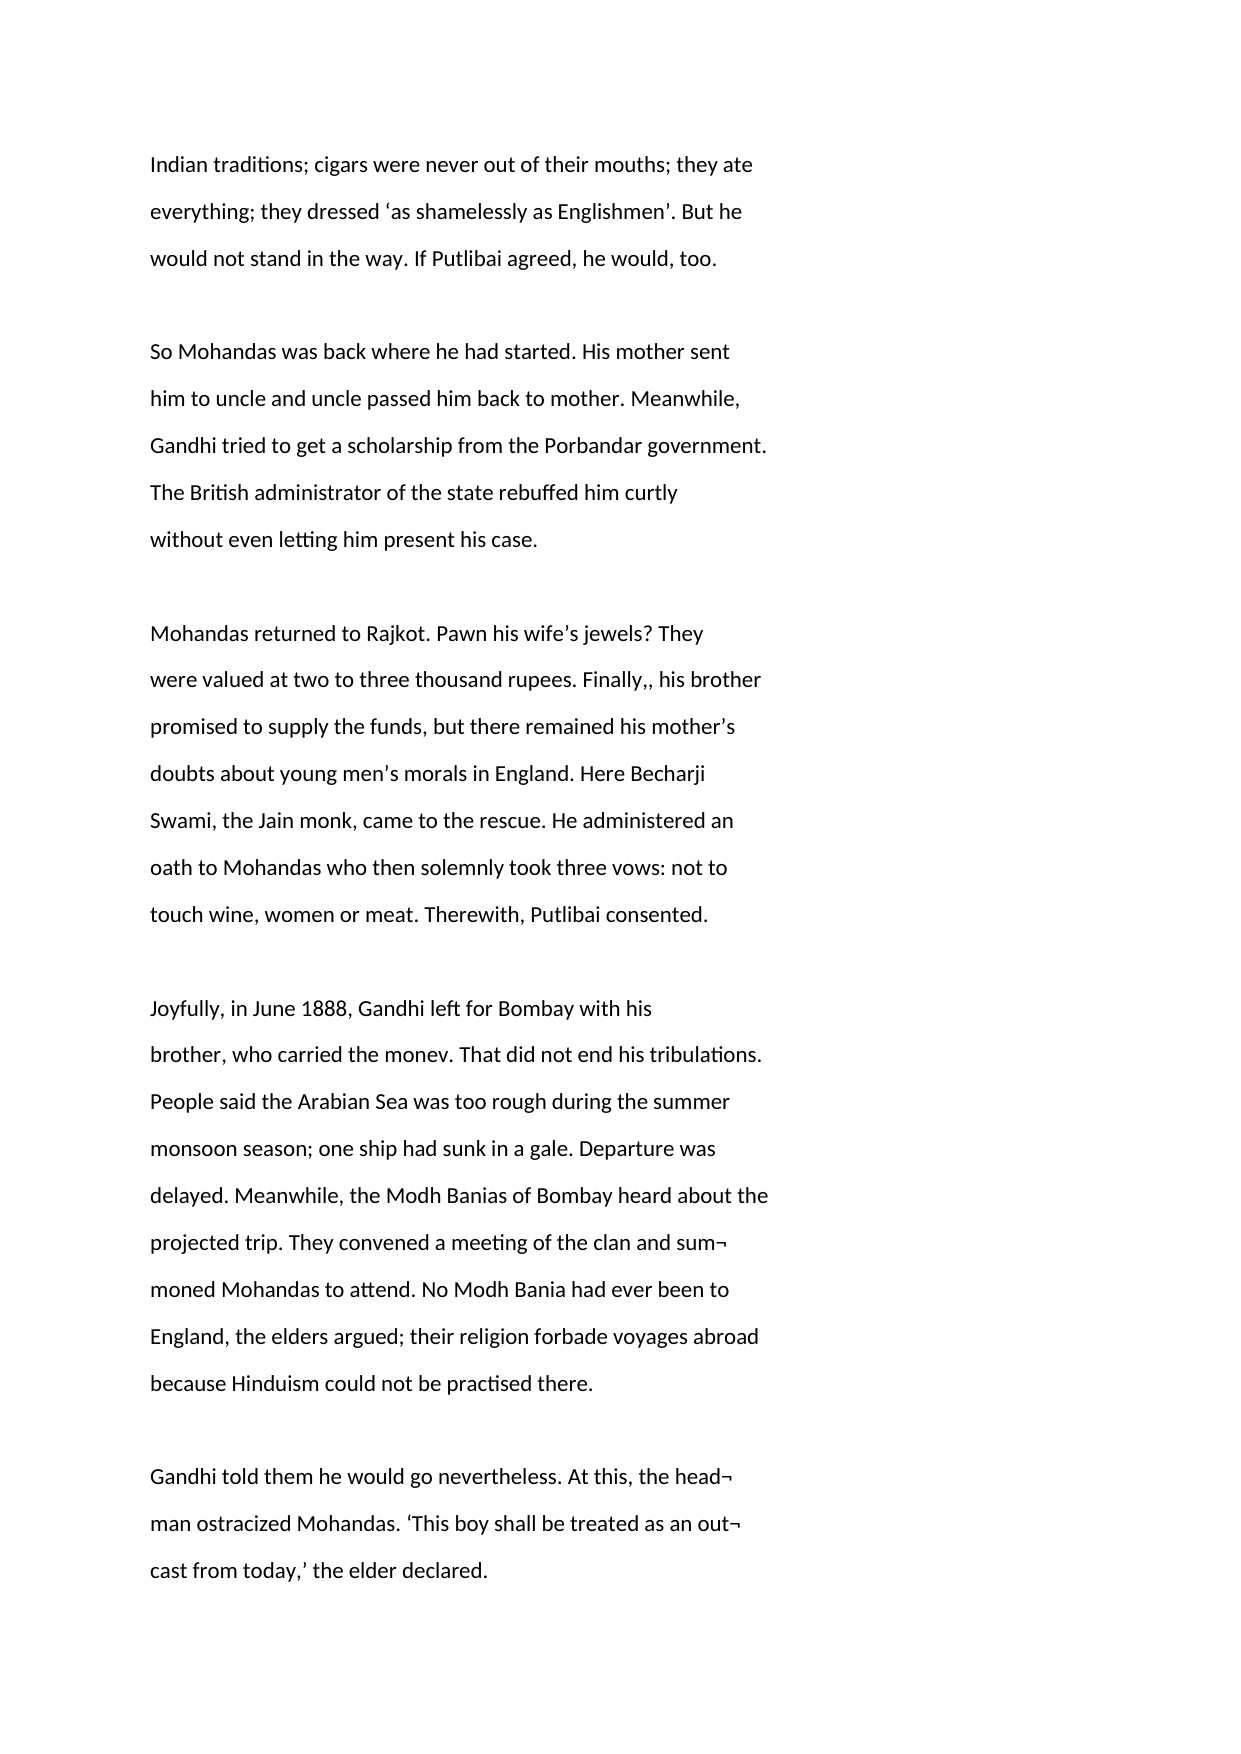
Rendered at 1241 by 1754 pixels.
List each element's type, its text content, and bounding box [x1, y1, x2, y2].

text Mohandas returned to Rajkot. Pawn his wife’s jewels? They [150, 619, 1090, 647]
text People said the Arabian Sea was too rough during the summer [150, 1087, 1090, 1116]
text moned Mohandas to attend. No Modh Bania had ever been to [150, 1275, 1090, 1303]
text without even letting him present his case. [150, 525, 1090, 553]
text Swami, the Jain monk, came to the rescue. He administered an [150, 806, 1090, 834]
text oath to Mohandas who then solemnly took three vows: not to [150, 853, 1090, 881]
text Indian traditions; cigars were never out of their mouths; they ate [150, 150, 1090, 178]
text brother, who carried the monev. That did not end his tribulations. [150, 1041, 1090, 1069]
text everything; they dressed ‘as shamelessly as Englishmen’. But he [150, 197, 1090, 225]
text cast from today,’ the elder declared. [150, 1556, 1090, 1584]
text doubts about young men’s morals in England. Here Becharji [150, 759, 1090, 787]
text because Hinduism could not be practised there. [150, 1369, 1090, 1397]
text The British administrator of the state rebuffed him curtly [150, 478, 1090, 506]
text Gandhi told them he would go nevertheless. At this, the head¬ [150, 1462, 1090, 1491]
text Gandhi tried to get a scholarship from the Porbandar government. [150, 431, 1090, 459]
text England, the elders argued; their religion forbade voyages abroad [150, 1322, 1090, 1350]
text him to uncle and uncle passed him back to mother. Meanwhile, [150, 384, 1090, 412]
text So Mohandas was back where he had started. His mother sent [150, 337, 1090, 366]
text Joyfully, in June 1888, Gandhi left for Bombay with his [150, 994, 1090, 1022]
text were valued at two to three thousand rupees. Finally,, his brother [150, 666, 1090, 694]
text promised to supply the funds, but there remained his mother’s [150, 712, 1090, 741]
text monsoon season; one ship had sunk in a gale. Departure was [150, 1134, 1090, 1162]
text delayed. Meanwhile, the Modh Banias of Bombay heard about the [150, 1181, 1090, 1209]
text man ostracized Mohandas. ‘This boy shall be treated as an out¬ [150, 1509, 1090, 1537]
text would not stand in the way. If Putlibai agreed, he would, too. [150, 244, 1090, 272]
text touch wine, women or meat. Therewith, Putlibai consented. [150, 900, 1090, 928]
text projected trip. They convened a meeting of the clan and sum¬ [150, 1228, 1090, 1256]
